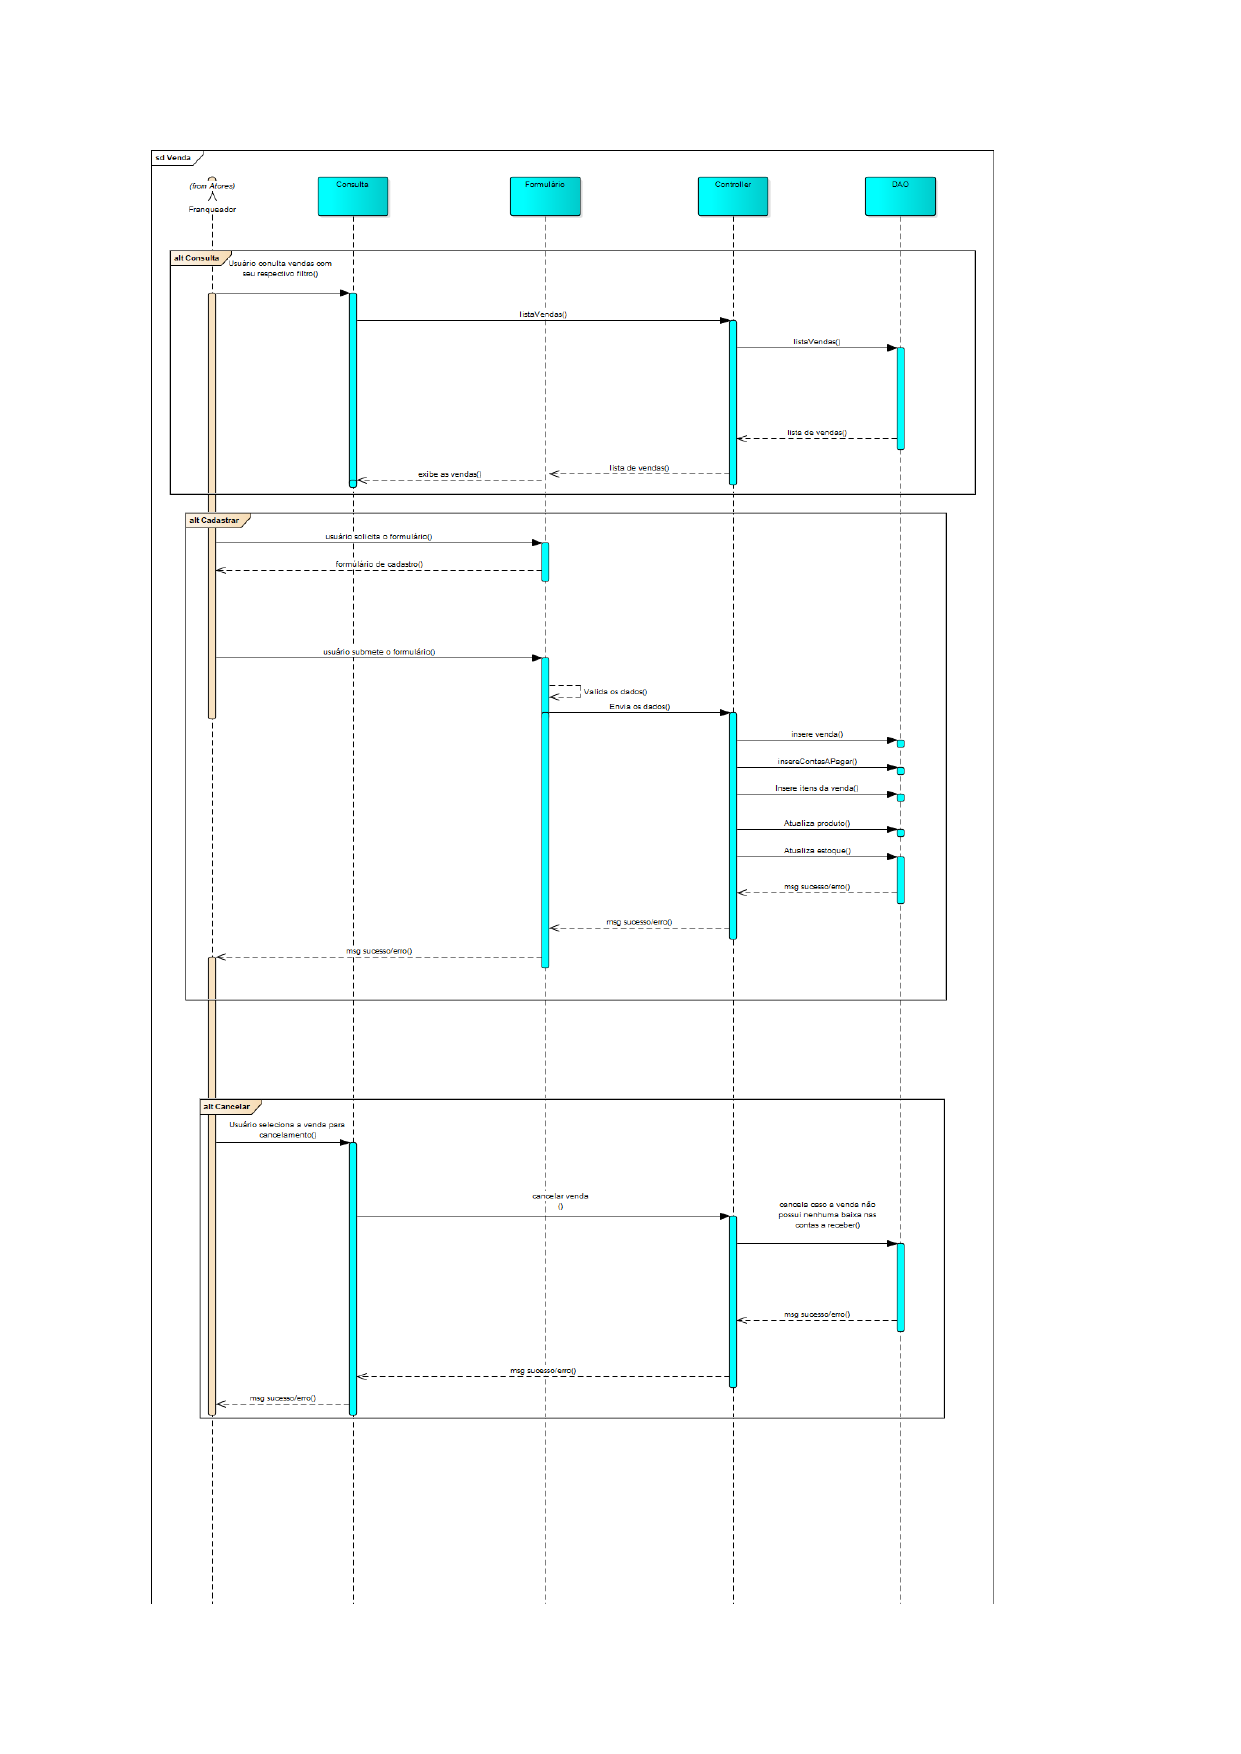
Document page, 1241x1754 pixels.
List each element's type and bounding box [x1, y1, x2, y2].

picture [150, 150, 994, 1604]
